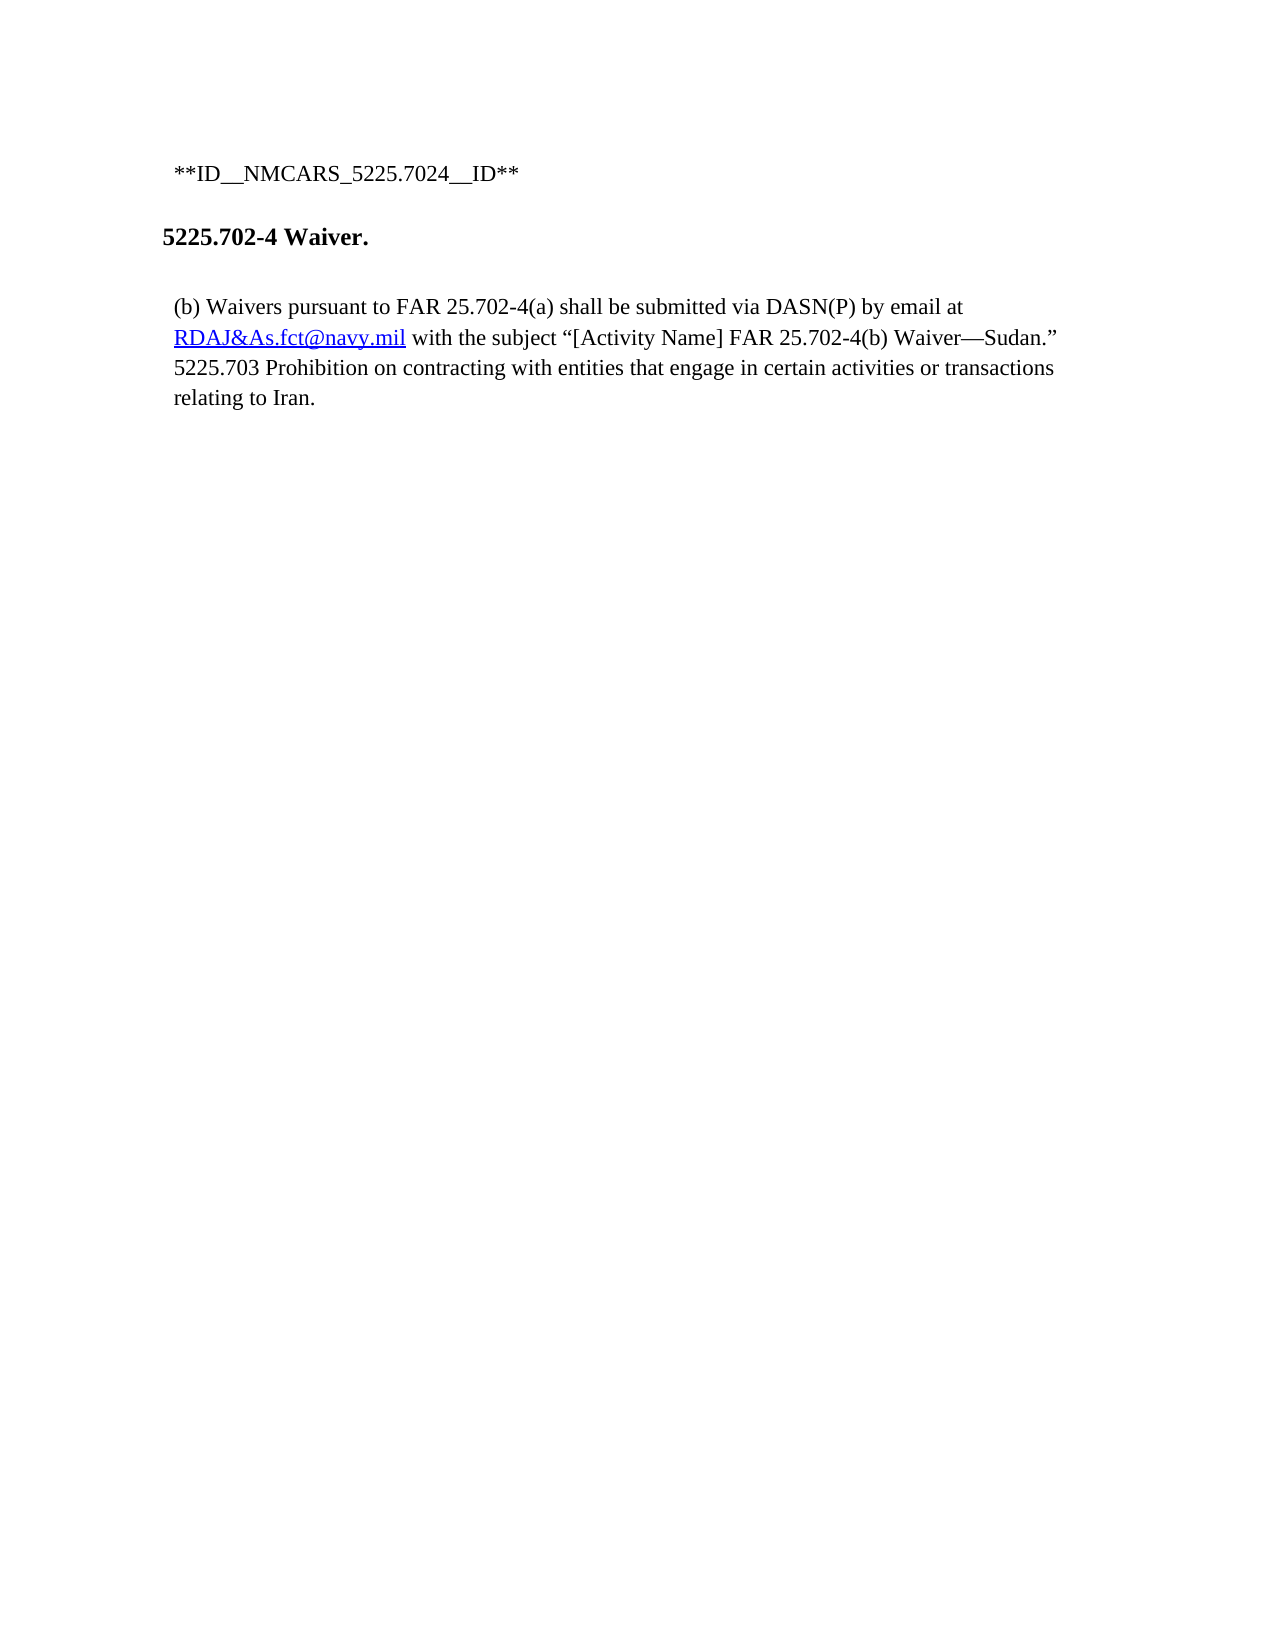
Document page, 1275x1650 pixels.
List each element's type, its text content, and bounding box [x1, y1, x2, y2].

text (b) Waivers pursuant to FAR 25.702-4(a) shall be submitted via DASN(P) by email at RDAJ&As.fct@navy.mil with the subject “[Activity Name] FAR 25.702-4(b) Waiver—Sudan.” 5225.703 Prohibition on contracting with entities that engage in certain activities or transactions relating to Iran. [163, 283, 1135, 421]
text **ID__NMCARS_5225.7024__ID** [163, 150, 1135, 197]
subtitle 5225.702-4 Waiver. [162, 222, 1125, 251]
